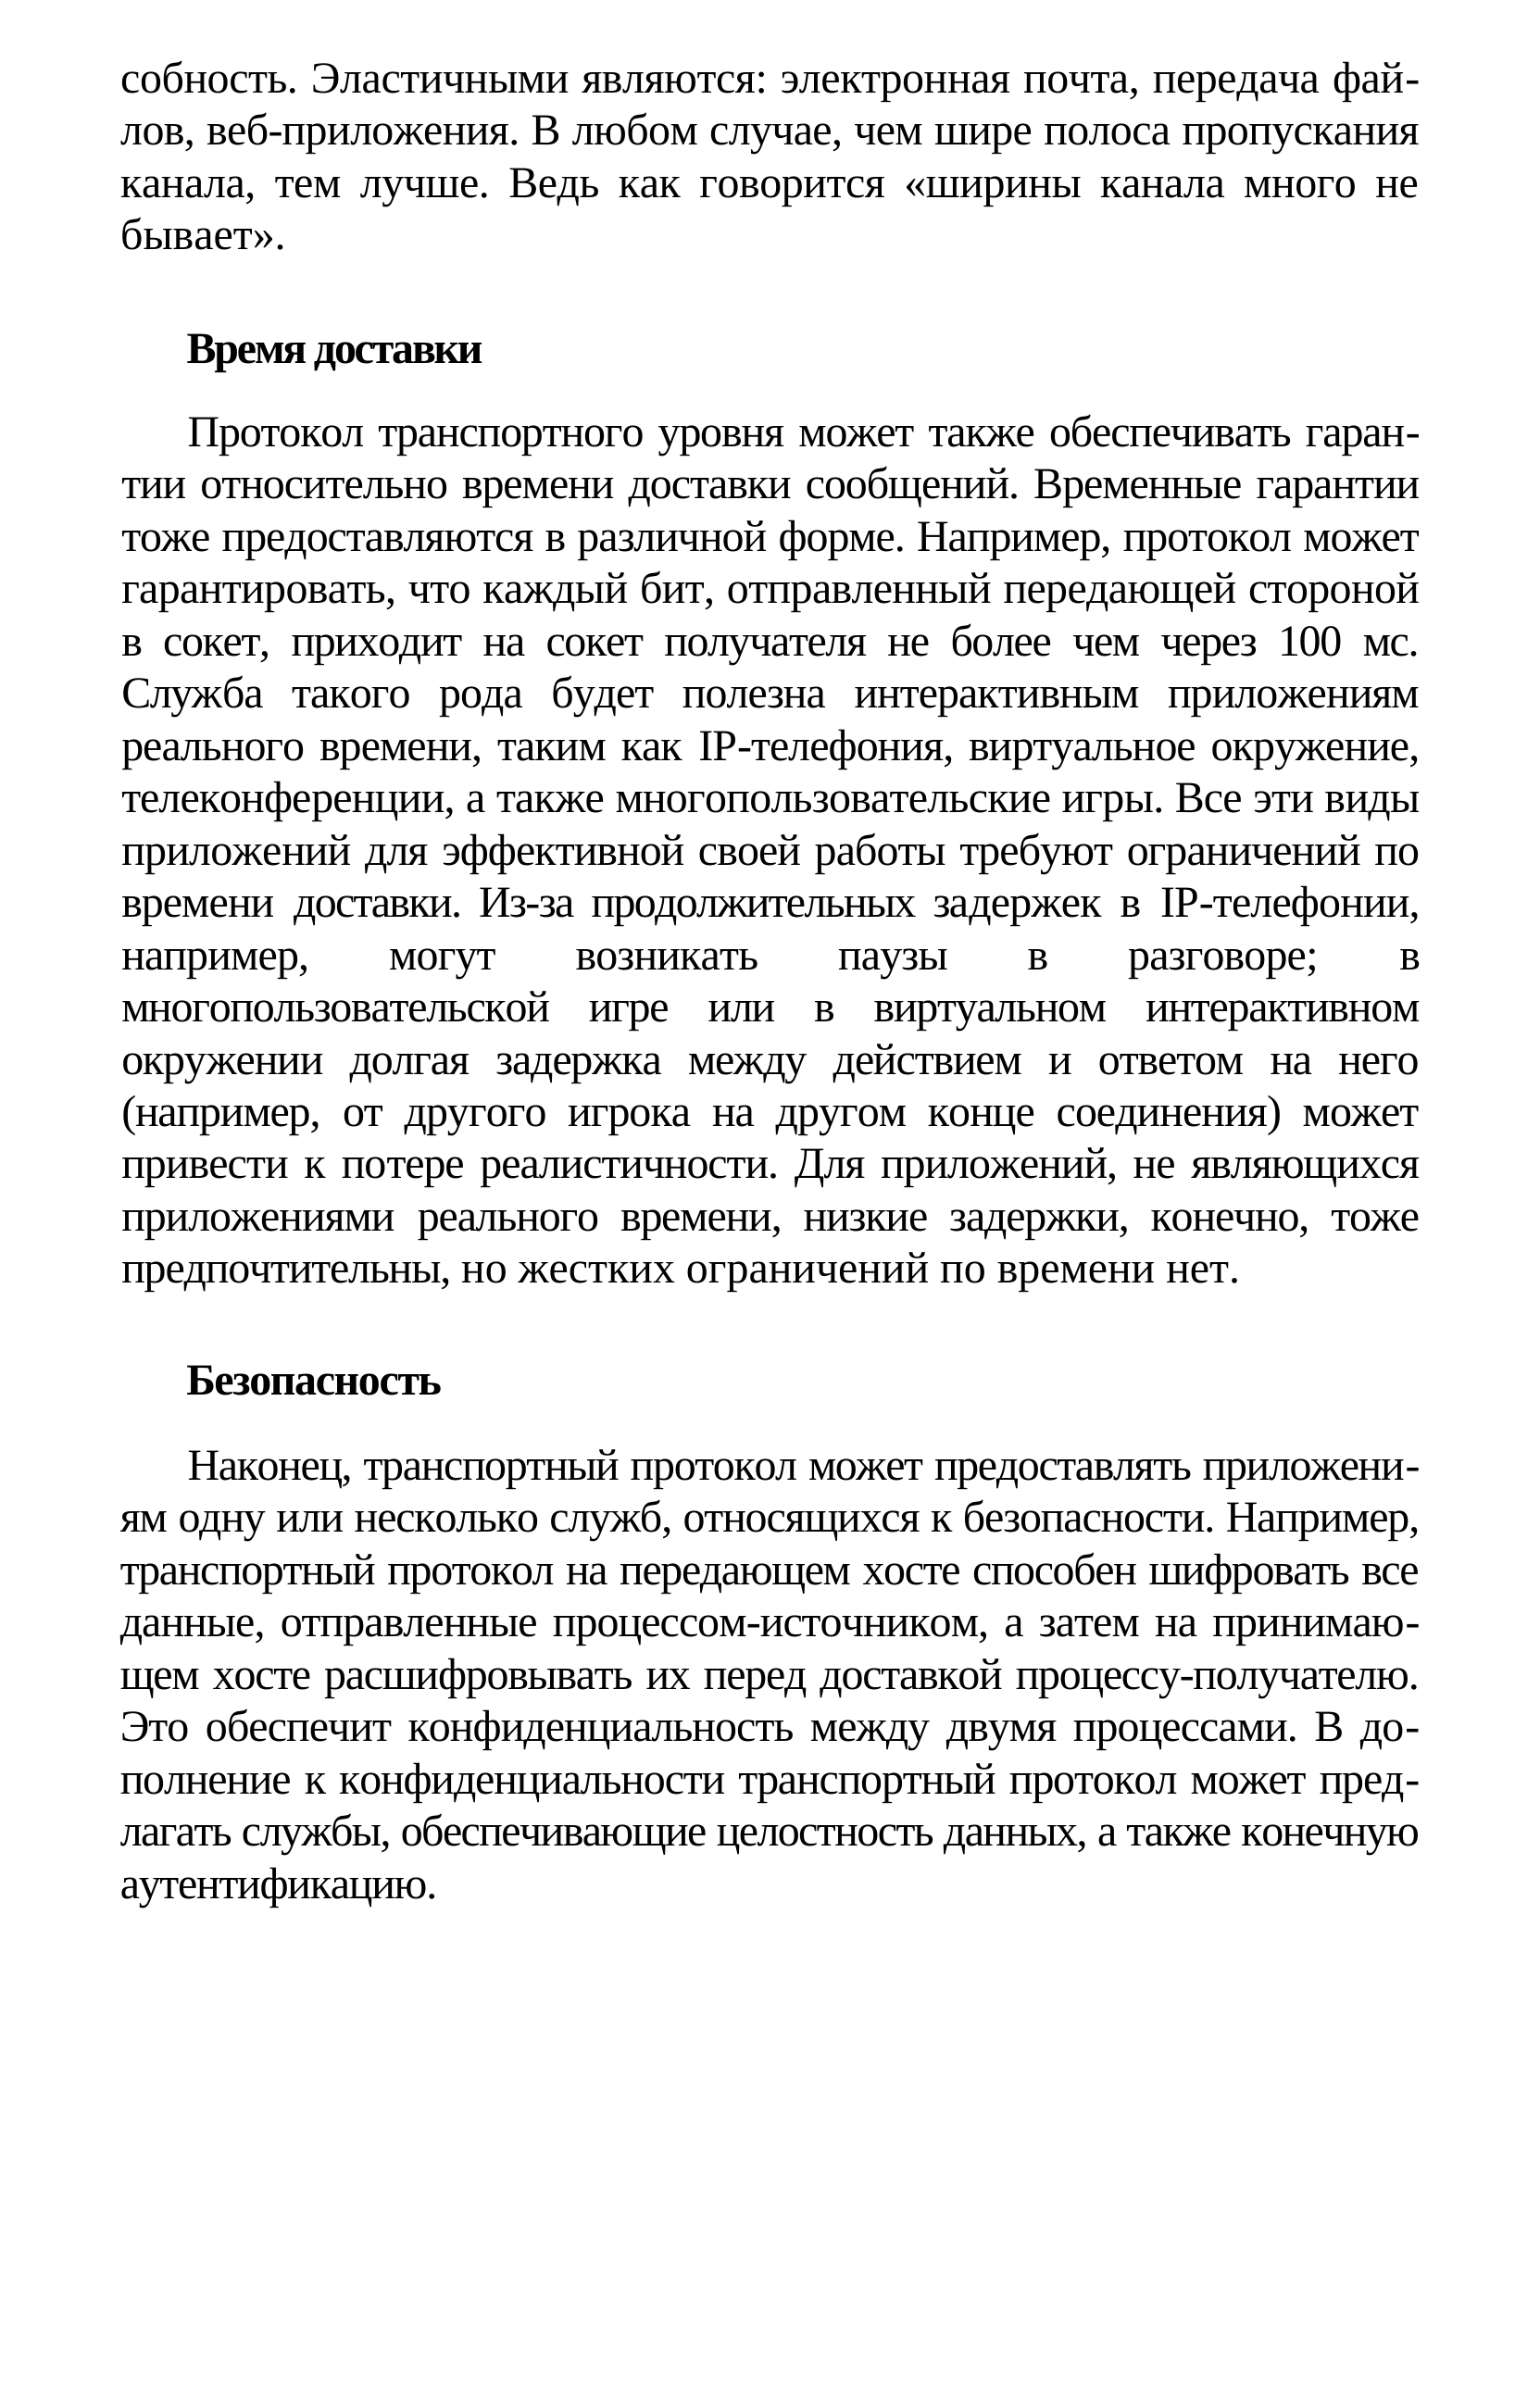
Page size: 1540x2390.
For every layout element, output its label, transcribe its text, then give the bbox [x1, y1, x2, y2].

text Безопасность [186, 1358, 1420, 1403]
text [120, 51, 1420, 260]
text Время доставки [186, 321, 1420, 372]
text Наконец, транспортный протокол может предоставлять приложениям одну или несколько служб, относящихся к безопасности. Например, транспортный протокол на передающем хосте способен шифровать все данные, отправленные процессом-источником, а затем на принимающем хосте расшифровывать их перед доставкой процессу-получателю. Это обеспечит конфиденциальность между двумя процессами. В дополнение к конфиденциальности транспортный протокол может предлагать службы, обеспечивающие целостность данных, а также конечную аутентификацию. [119, 1438, 1420, 1908]
text Протокол транспортного уровня может также обеспечивать гарантии относительно времени доставки сообщений. Временные гарантии тоже предоставляются в различной форме. Например, протокол может гарантировать, что каждый бит, отправленный передающей стороной в сокет, приходит на сокет получателя не более чем через 100 мс. Служба такого рода будет полезна интерактивным приложениям реального времени, таким как IP-телефония, виртуальное окружение, телеконференции, а также многопользовательские игры. Все эти виды приложений для эффективной своей работы требуют ограничений по времени доставки. Из-за продолжительных задержек в IP-телефонии, например, могут возникать паузы в разговоре; в многопользовательской игре или в виртуальном интерактивном окружении долгая задержка между действием и ответом на него (например, от другого игрока на другом конце соединения) может привести к потере реалистичности. Для приложений, не являющихся приложениями реального времени, низкие задержки, конечно, тоже предпочтительны, но жестких ограничений по времени нет. [121, 405, 1420, 1294]
